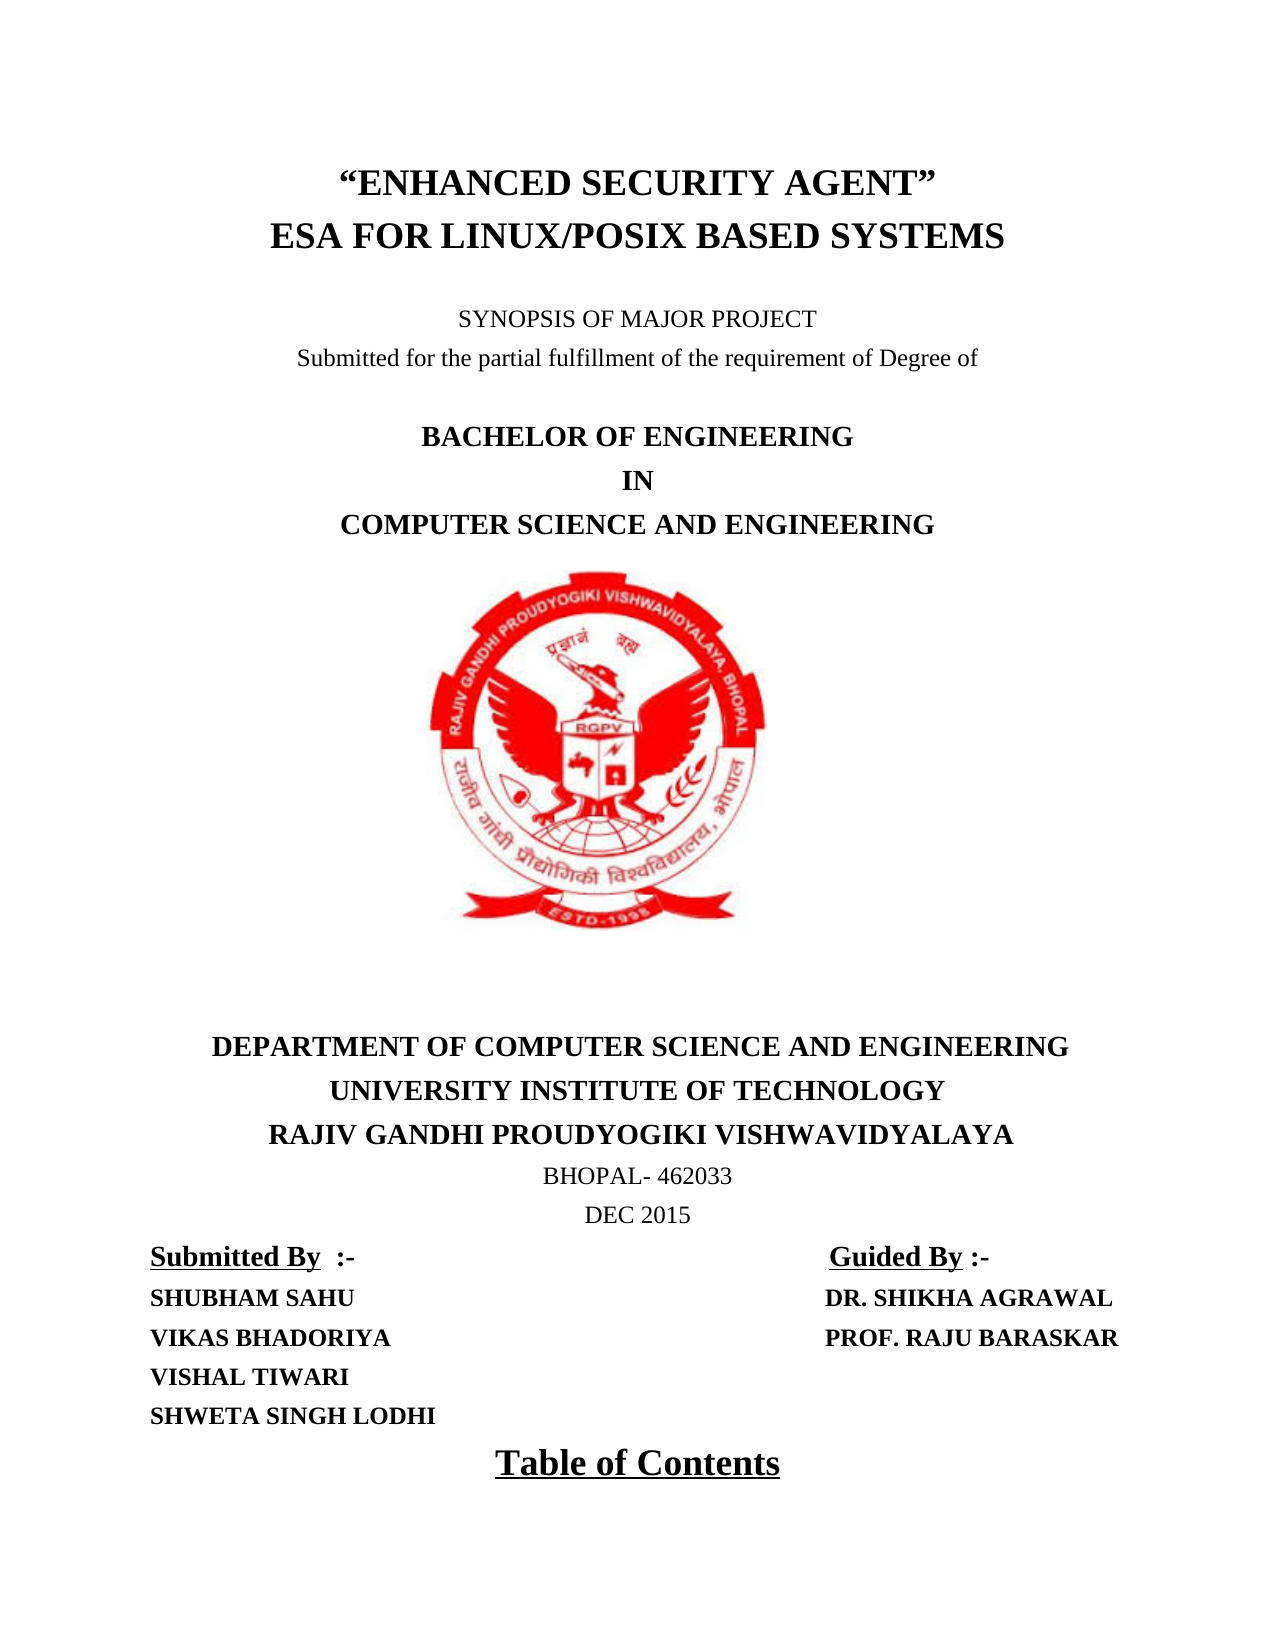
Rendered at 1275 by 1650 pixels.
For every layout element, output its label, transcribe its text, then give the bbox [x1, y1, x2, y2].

picture [426, 570, 768, 931]
text Submitted By :- Guided By :- [150, 1239, 1125, 1273]
text Table of Contents [150, 1440, 1125, 1483]
text BHOPAL- 462033 [150, 1161, 1125, 1190]
text VIKAS BHADORIYA PROF. RAJU BARASKAR [150, 1323, 1125, 1351]
text BACHELOR OF ENGINEERING [150, 419, 1125, 453]
text SYNOPSIS OF MAJOR PROJECT [150, 304, 1125, 333]
text DEC 2015 [150, 1200, 1125, 1229]
text RAJIV GANDHI PROUDYOGIKI VISHWAVIDYALAYA [150, 1117, 1125, 1151]
text VISHAL TIWARI [150, 1362, 1125, 1391]
text UNIVERSITY INSTITUTE OF TECHNOLOGY [150, 1073, 1125, 1107]
text Submitted for the partial fulfillment of the requirement of Degree of [150, 343, 1125, 372]
text IN [150, 463, 1125, 497]
text SHWETA SINGH LODHI [150, 1401, 1125, 1430]
text “ENHANCED SECURITY AGENT” [150, 160, 1125, 203]
text COMPUTER SCIENCE AND ENGINEERING [150, 507, 1125, 541]
text SHUBHAM SAHU DR. SHIKHA AGRAWAL [150, 1283, 1125, 1312]
text DEPARTMENT OF COMPUTER SCIENCE AND ENGINEERING [150, 1029, 1125, 1063]
text ESA FOR LINUX/POSIX BASED SYSTEMS [150, 214, 1125, 257]
